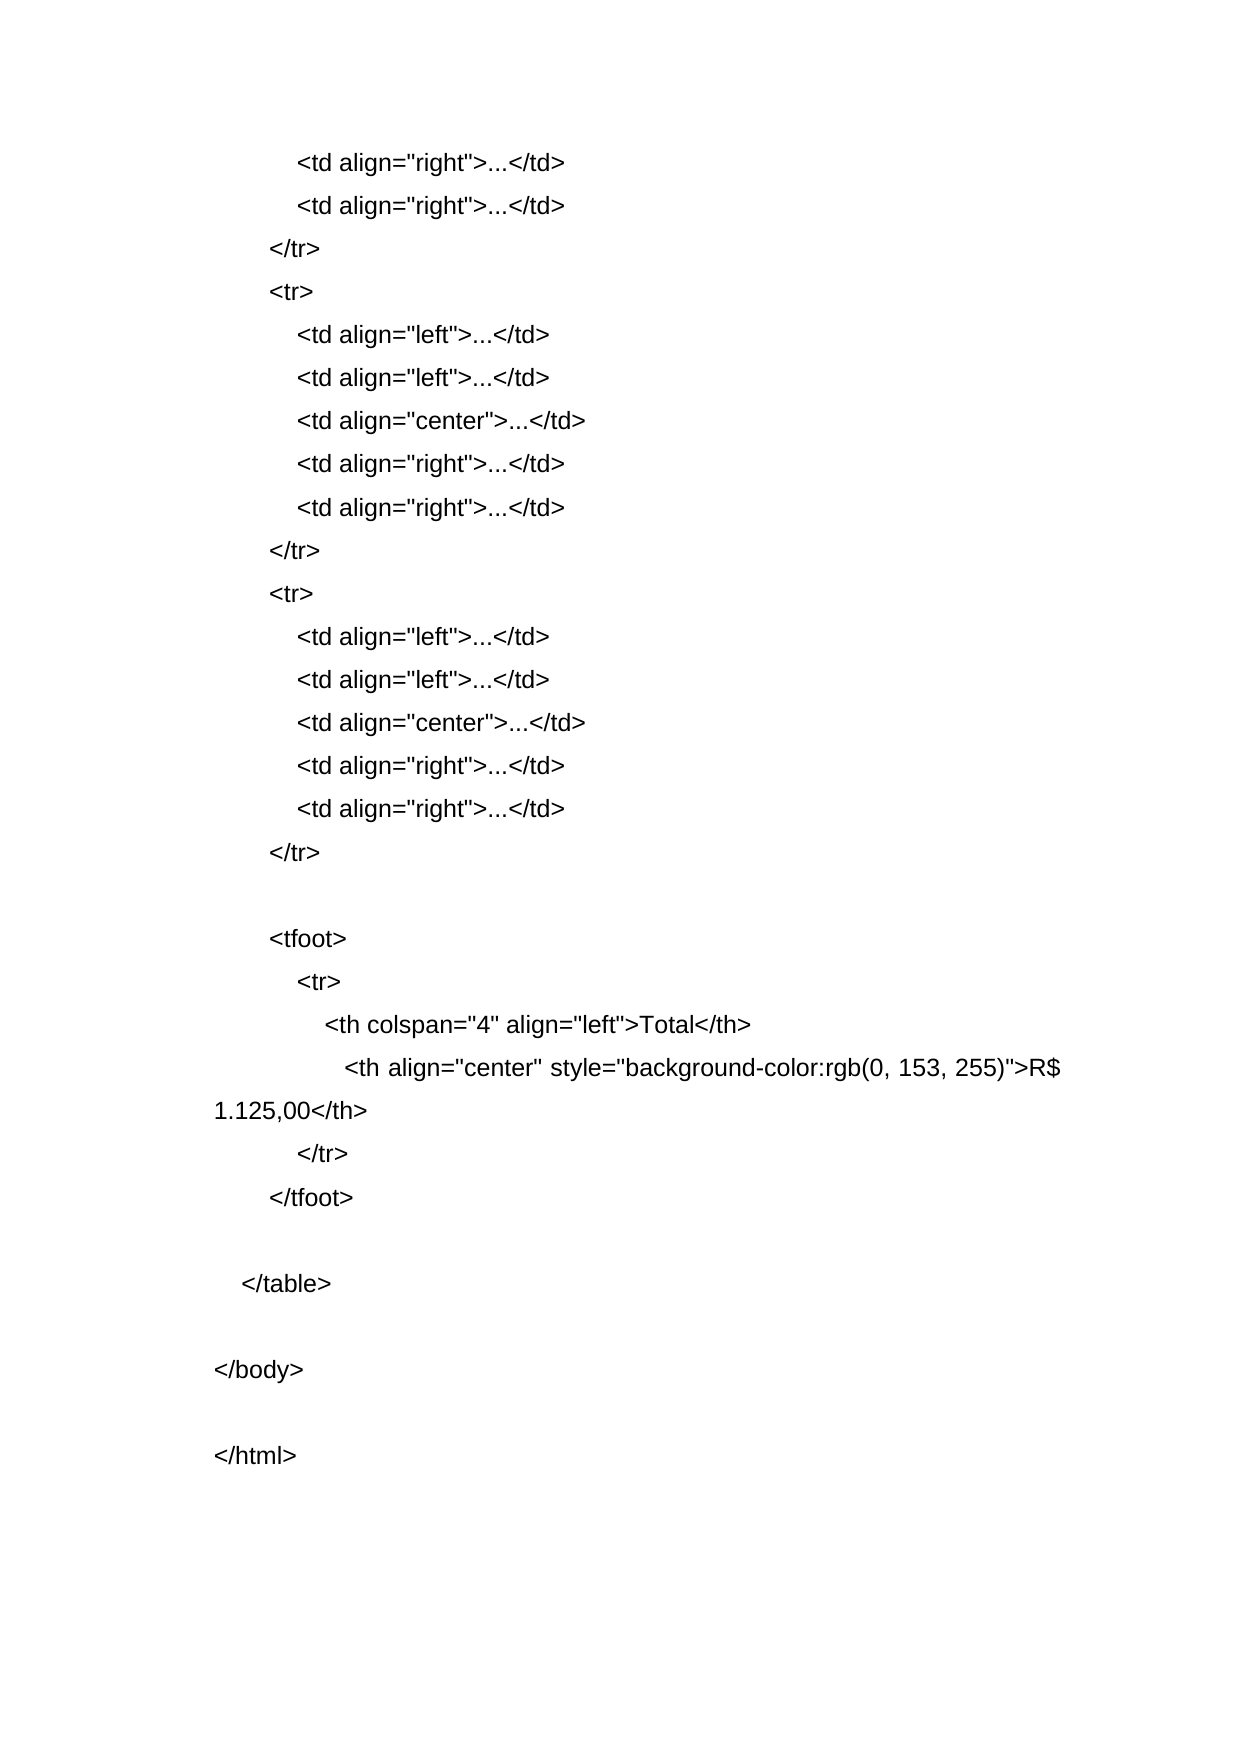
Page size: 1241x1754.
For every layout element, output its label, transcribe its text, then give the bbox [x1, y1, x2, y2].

text </tfoot> [213, 1183, 1063, 1211]
text </tr> [213, 838, 1063, 866]
text <tr> [213, 967, 1063, 996]
text <td align="left">...</td> [213, 363, 1063, 392]
text <td align="left">...</td> [213, 320, 1063, 349]
text <th colspan="4" align="left">Total</th> [213, 1010, 1063, 1039]
text <td align="right">...</td> [213, 191, 1063, 219]
text </tr> [213, 536, 1063, 564]
text <td align="center">...</td> [213, 708, 1063, 737]
text <td align="right">...</td> [213, 493, 1063, 521]
text <td align="right">...</td> [213, 751, 1063, 780]
text <td align="right">...</td> [213, 794, 1063, 823]
text <td align="center">...</td> [213, 406, 1063, 435]
text </body> [213, 1355, 1063, 1384]
text <tfoot> [213, 924, 1063, 953]
text </table> [213, 1269, 1063, 1298]
text <td align="right">...</td> [213, 449, 1063, 478]
text <td align="right">...</td> [213, 148, 1063, 176]
text </html> [213, 1441, 1063, 1470]
text <td align="left">...</td> [213, 622, 1063, 651]
text <tr> [213, 579, 1063, 608]
text <td align="left">...</td> [213, 665, 1063, 694]
text </tr> [213, 234, 1063, 263]
text </tr> [213, 1139, 1063, 1168]
text <th align="center" style="background-color:rgb(0, 153, 255)">R$ 1.125,00</th> [213, 1053, 1063, 1125]
text <tr> [213, 277, 1063, 306]
